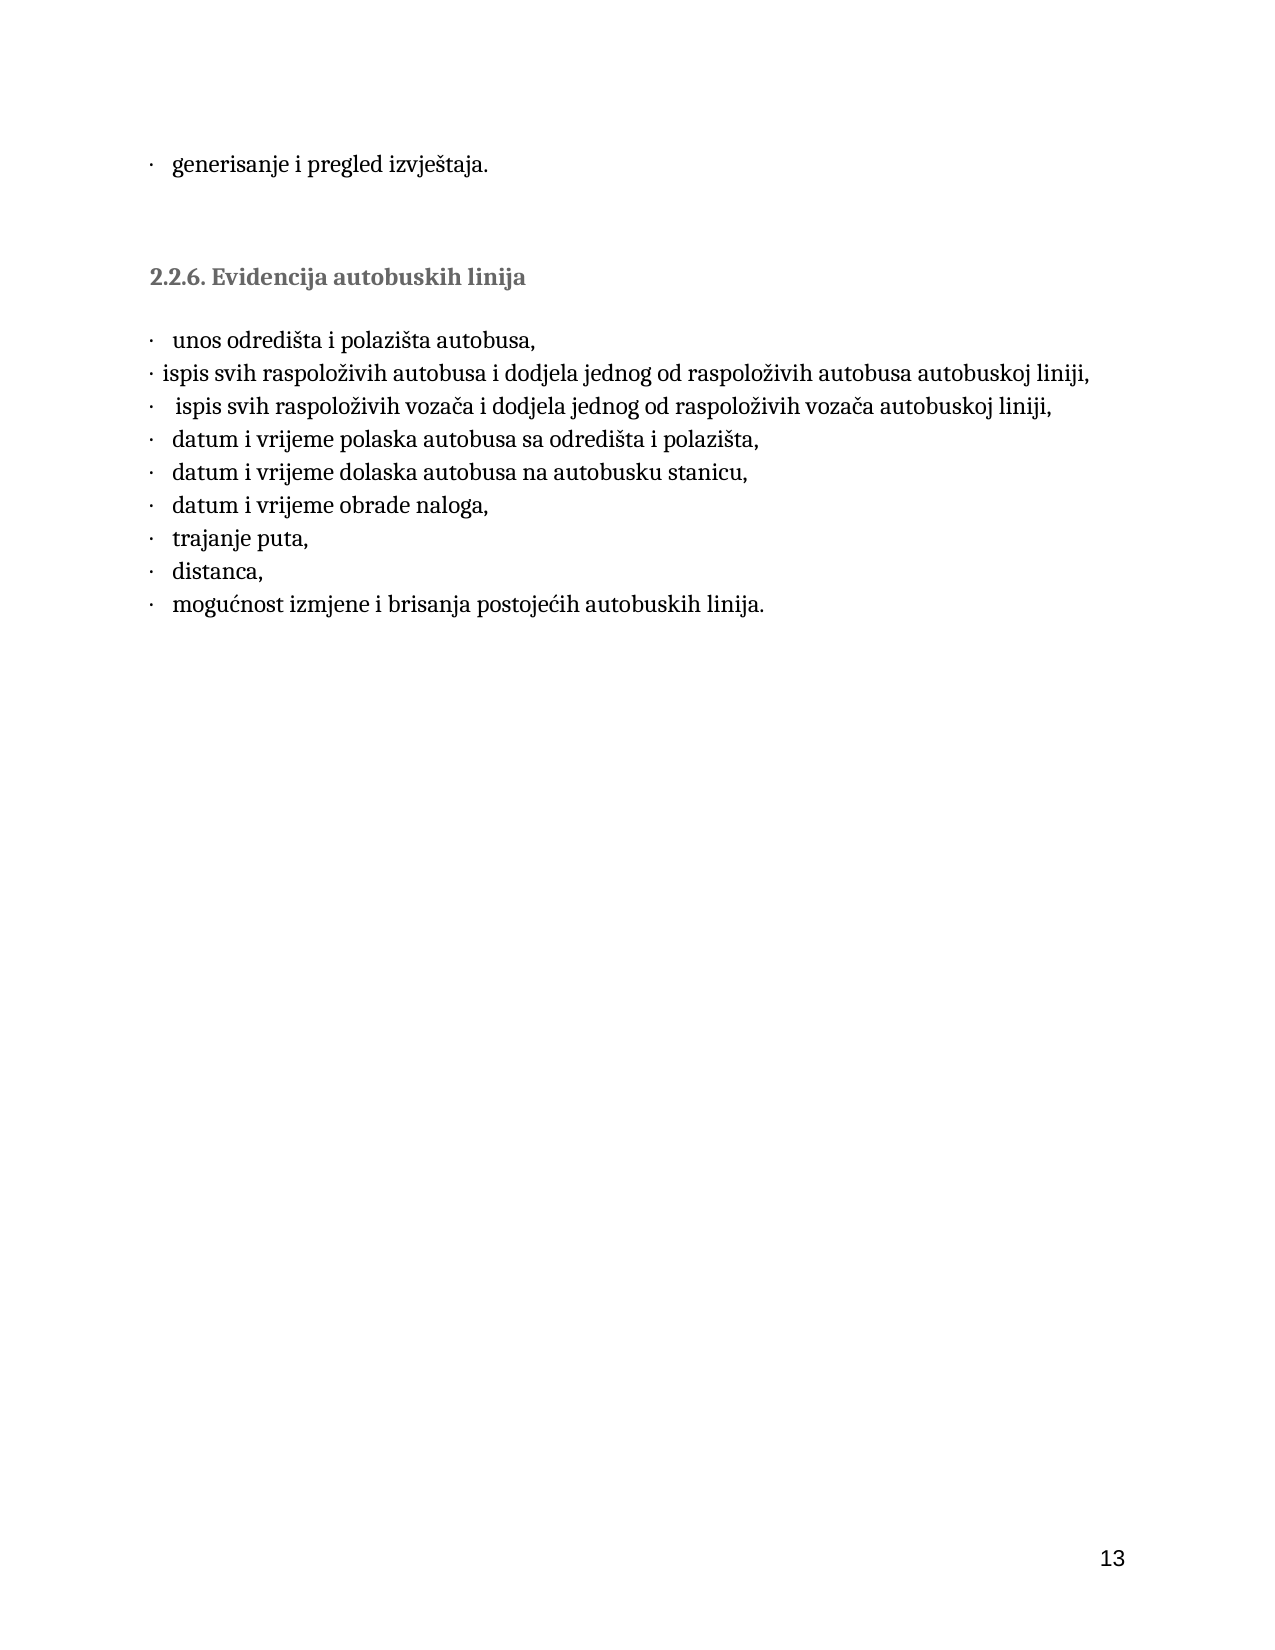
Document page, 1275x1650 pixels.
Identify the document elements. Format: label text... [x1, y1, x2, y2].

subtitle 2.2.6. Evidencija autobuskih linija [150, 263, 1125, 292]
text · distanca, [150, 557, 1125, 586]
text · generisanje i pregled izvještaja. [150, 150, 1125, 179]
text · mogućnost izmjene i brisanja postojećih autobuskih linija. [150, 590, 1125, 619]
text · datum i vrijeme dolaska autobusa na autobusku stanicu, [150, 458, 1125, 487]
text · datum i vrijeme polaska autobusa sa odredišta i polazišta, [150, 425, 1125, 454]
text · ispis svih raspoloživih vozača i dodjela jednog od raspoloživih vozača autobuskoj liniji, [150, 392, 1125, 421]
text · ispis svih raspoloživih autobusa i dodjela jednog od raspoloživih autobusa autobuskoj liniji, [150, 359, 1125, 388]
text · datum i vrijeme obrade naloga, [150, 491, 1125, 520]
text · unos odredišta i polazišta autobusa, [150, 326, 1125, 355]
text · trajanje puta, [150, 524, 1125, 553]
